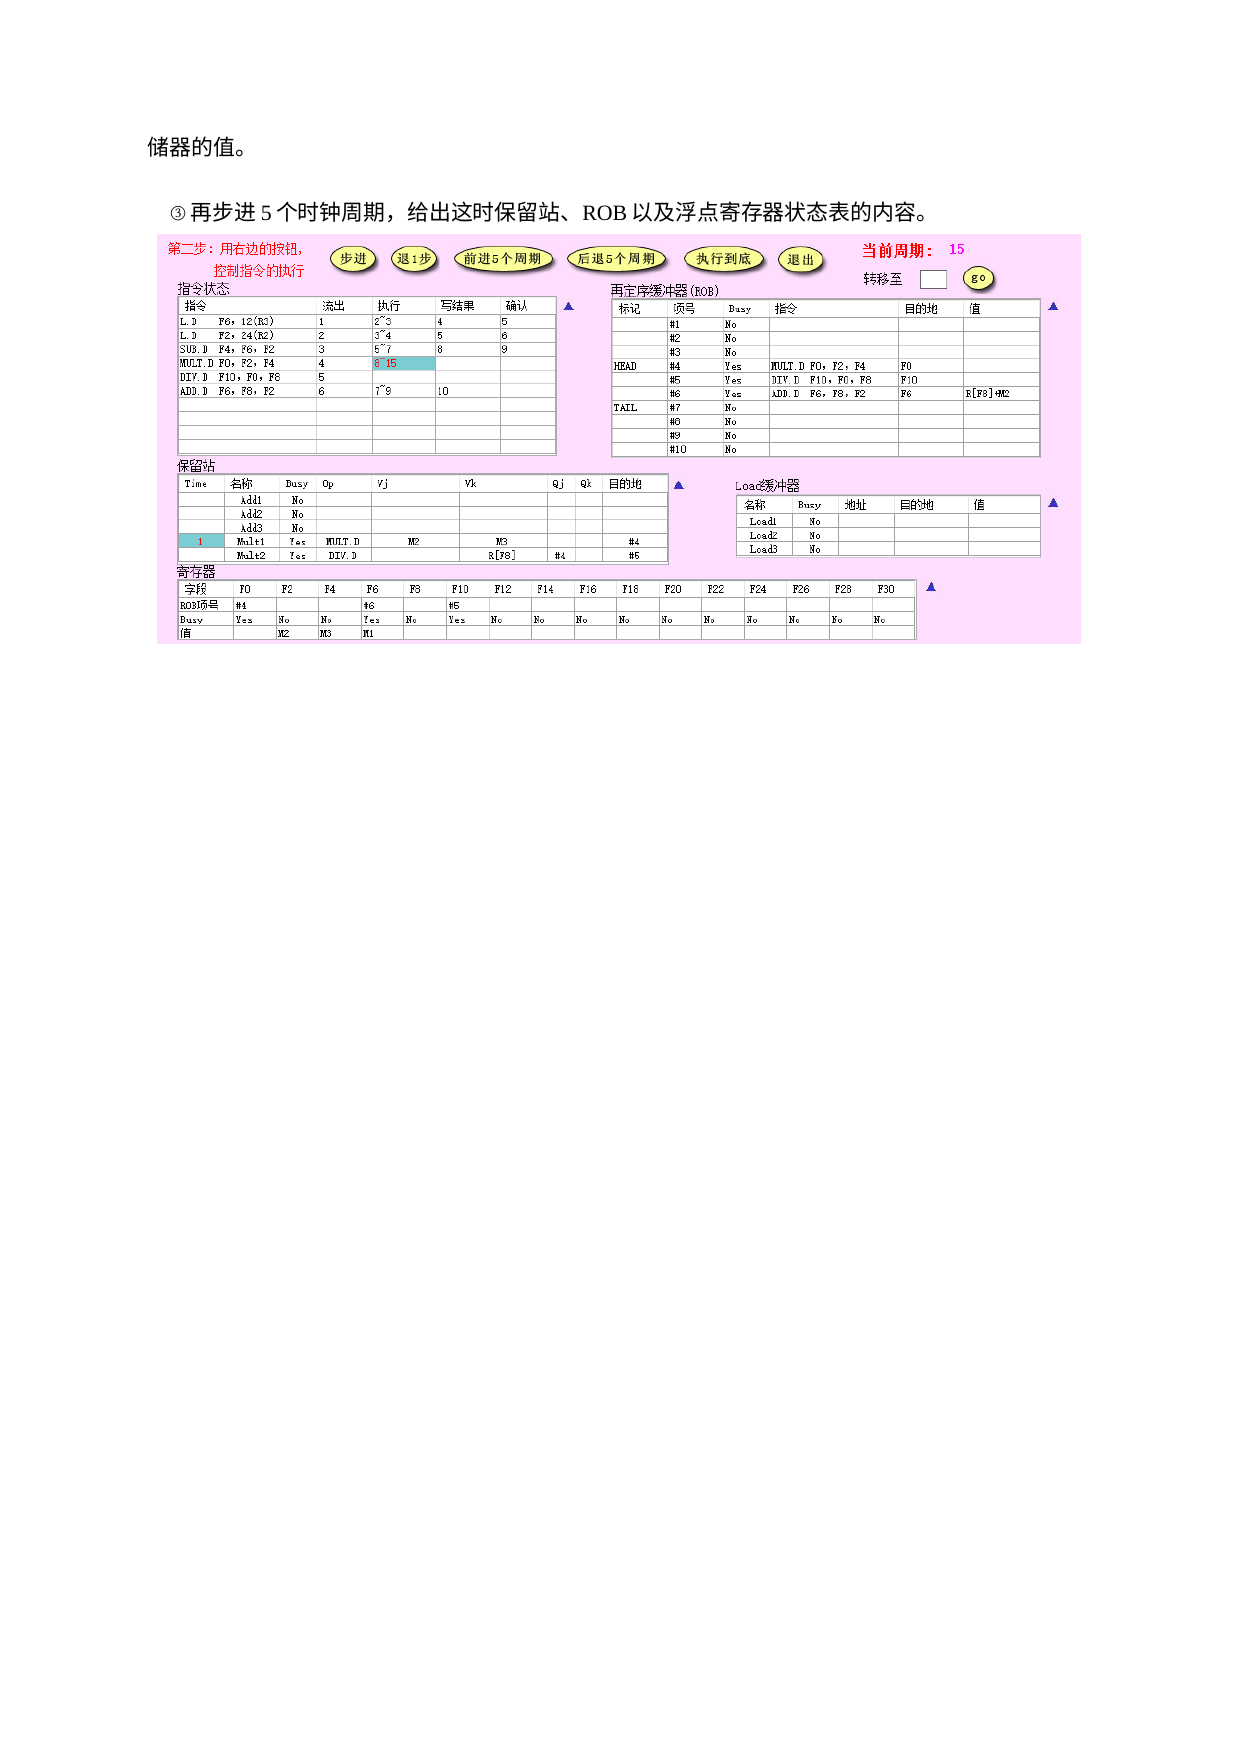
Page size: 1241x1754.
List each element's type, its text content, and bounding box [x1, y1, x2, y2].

picture [157, 234, 1082, 644]
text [148, 129, 1092, 162]
text ③再步进5个时钟周期，给出这时保留站、ROB以及浮点寄存器状态表的内容。 [148, 194, 1092, 227]
